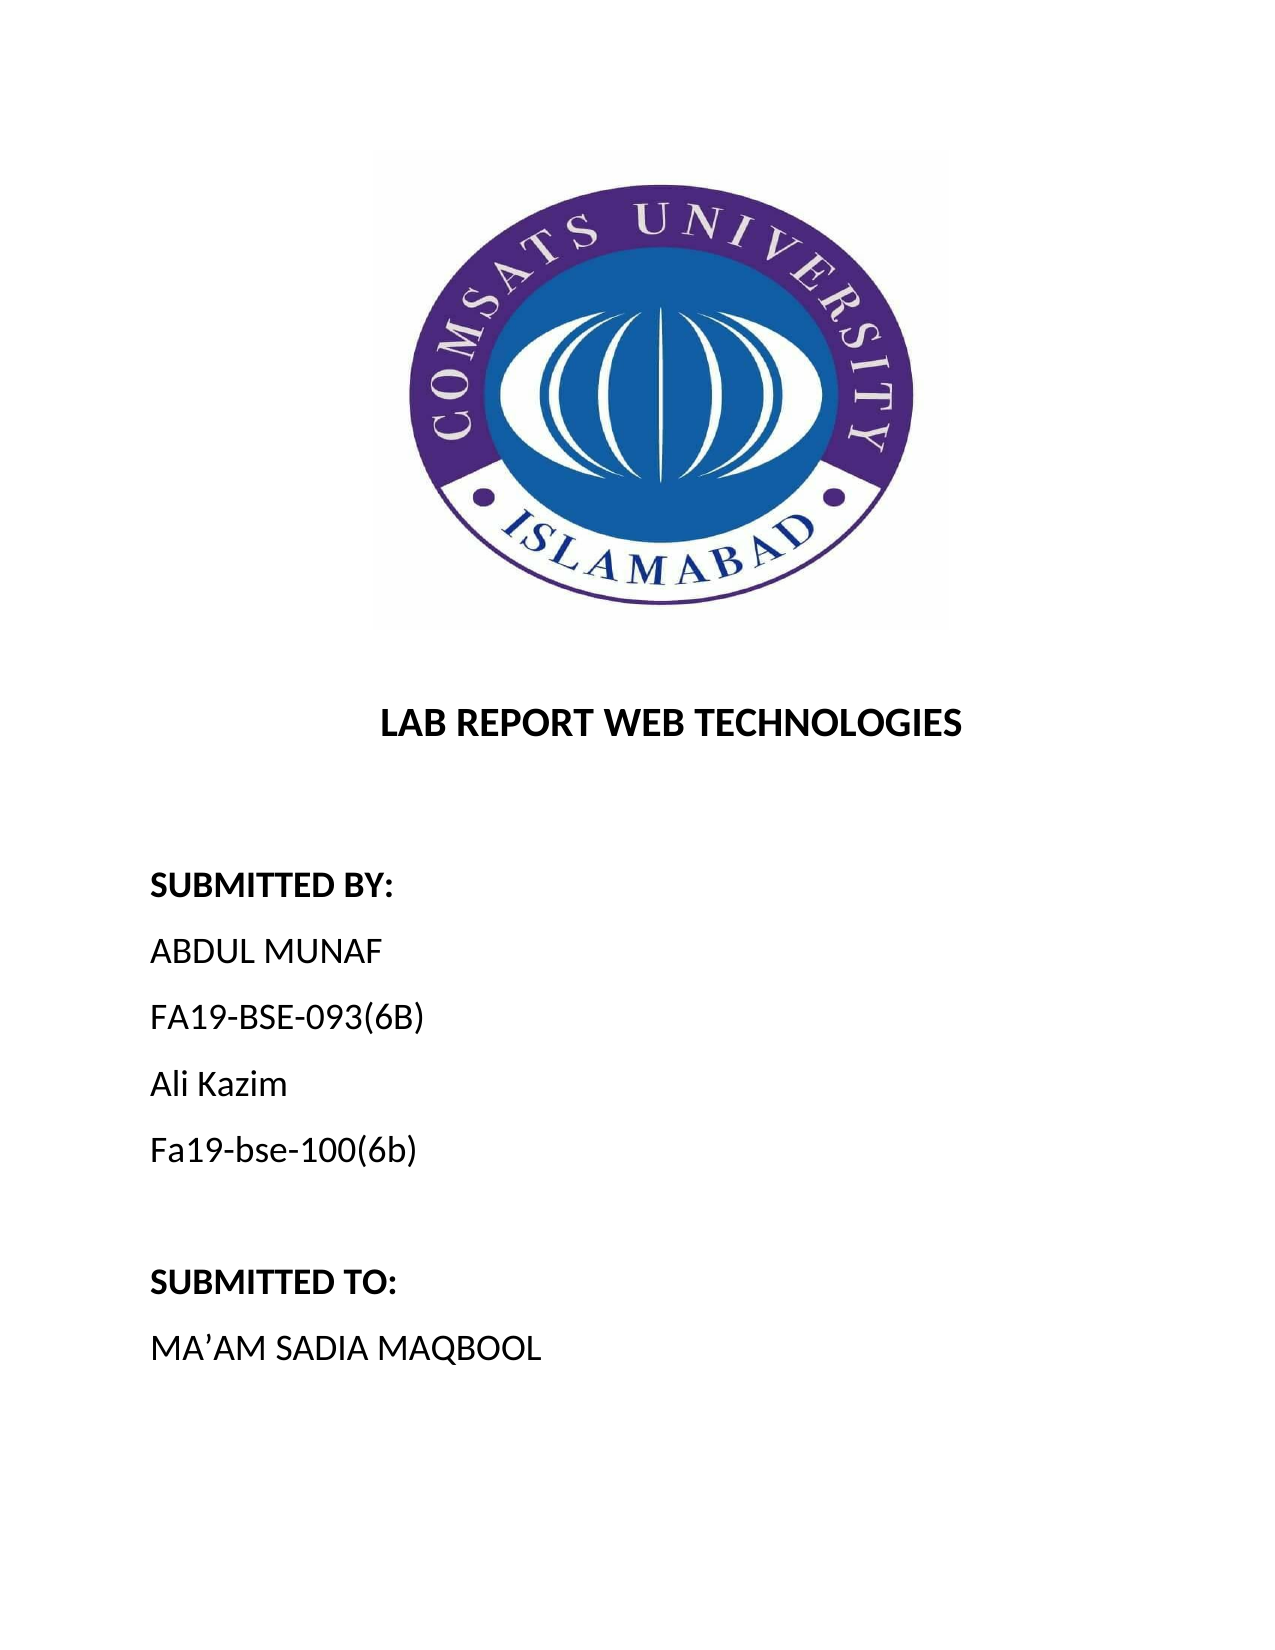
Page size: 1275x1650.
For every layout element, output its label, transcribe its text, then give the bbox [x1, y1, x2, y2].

text ABDUL MUNAF [150, 927, 1125, 973]
picture [372, 150, 949, 630]
text FA19-BSE-093(6B) [150, 993, 1125, 1039]
text SUBMITTED BY: [150, 861, 1125, 907]
text MA’AM SADIA MAQBOOL [150, 1324, 1125, 1370]
text Fa19-bse-100(6b) [150, 1126, 1125, 1171]
text Ali Kazim [150, 1059, 1125, 1105]
text LAB REPORT WEB TECHNOLOGIES [150, 696, 1125, 747]
text SUBMITTED TO: [150, 1258, 1125, 1304]
